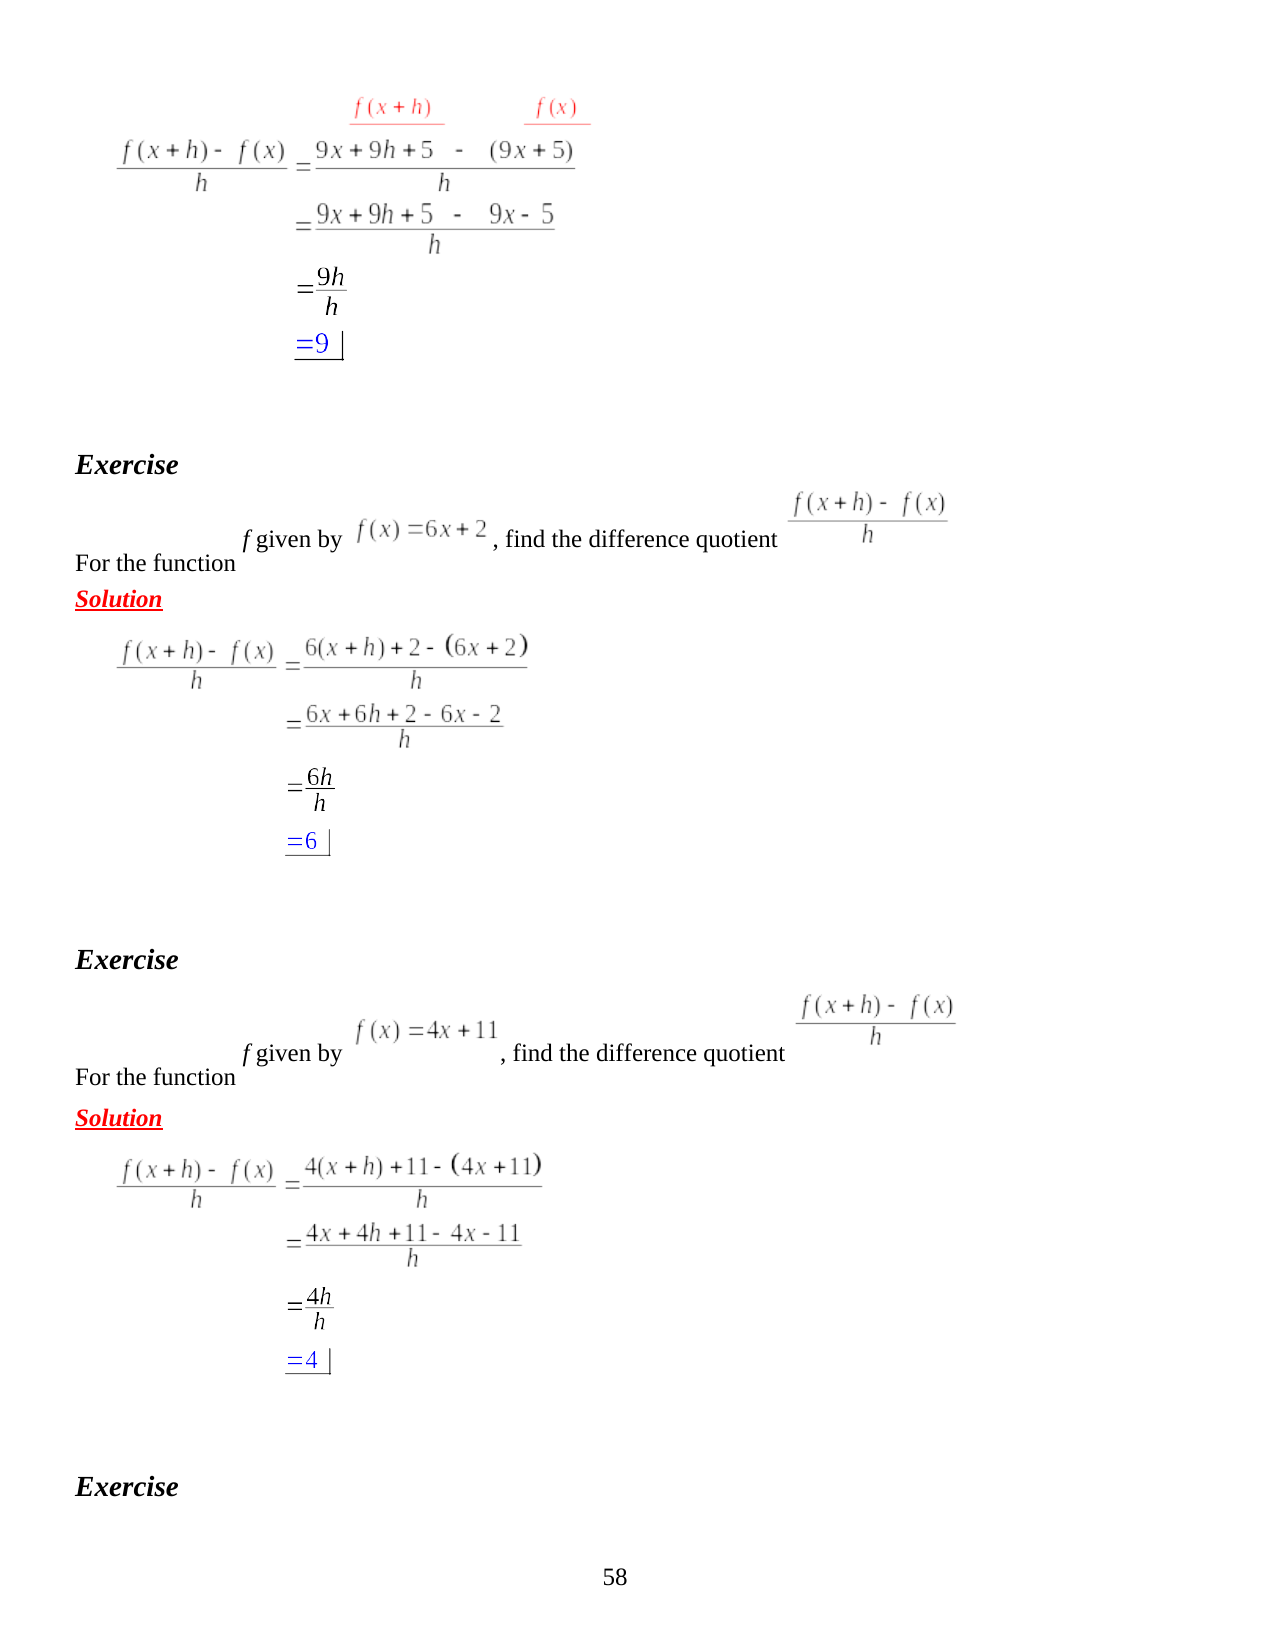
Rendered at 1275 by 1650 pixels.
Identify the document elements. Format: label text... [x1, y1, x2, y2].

text Exercise [75, 942, 1155, 976]
text For the function f given by , find the difference quotient [75, 486, 1155, 576]
text Exercise [75, 447, 1155, 481]
text Exercise [75, 1469, 1155, 1502]
text Solution [75, 1103, 1155, 1132]
text Solution [75, 584, 1155, 613]
text For the function f given by , find the difference quotient [75, 988, 1155, 1091]
